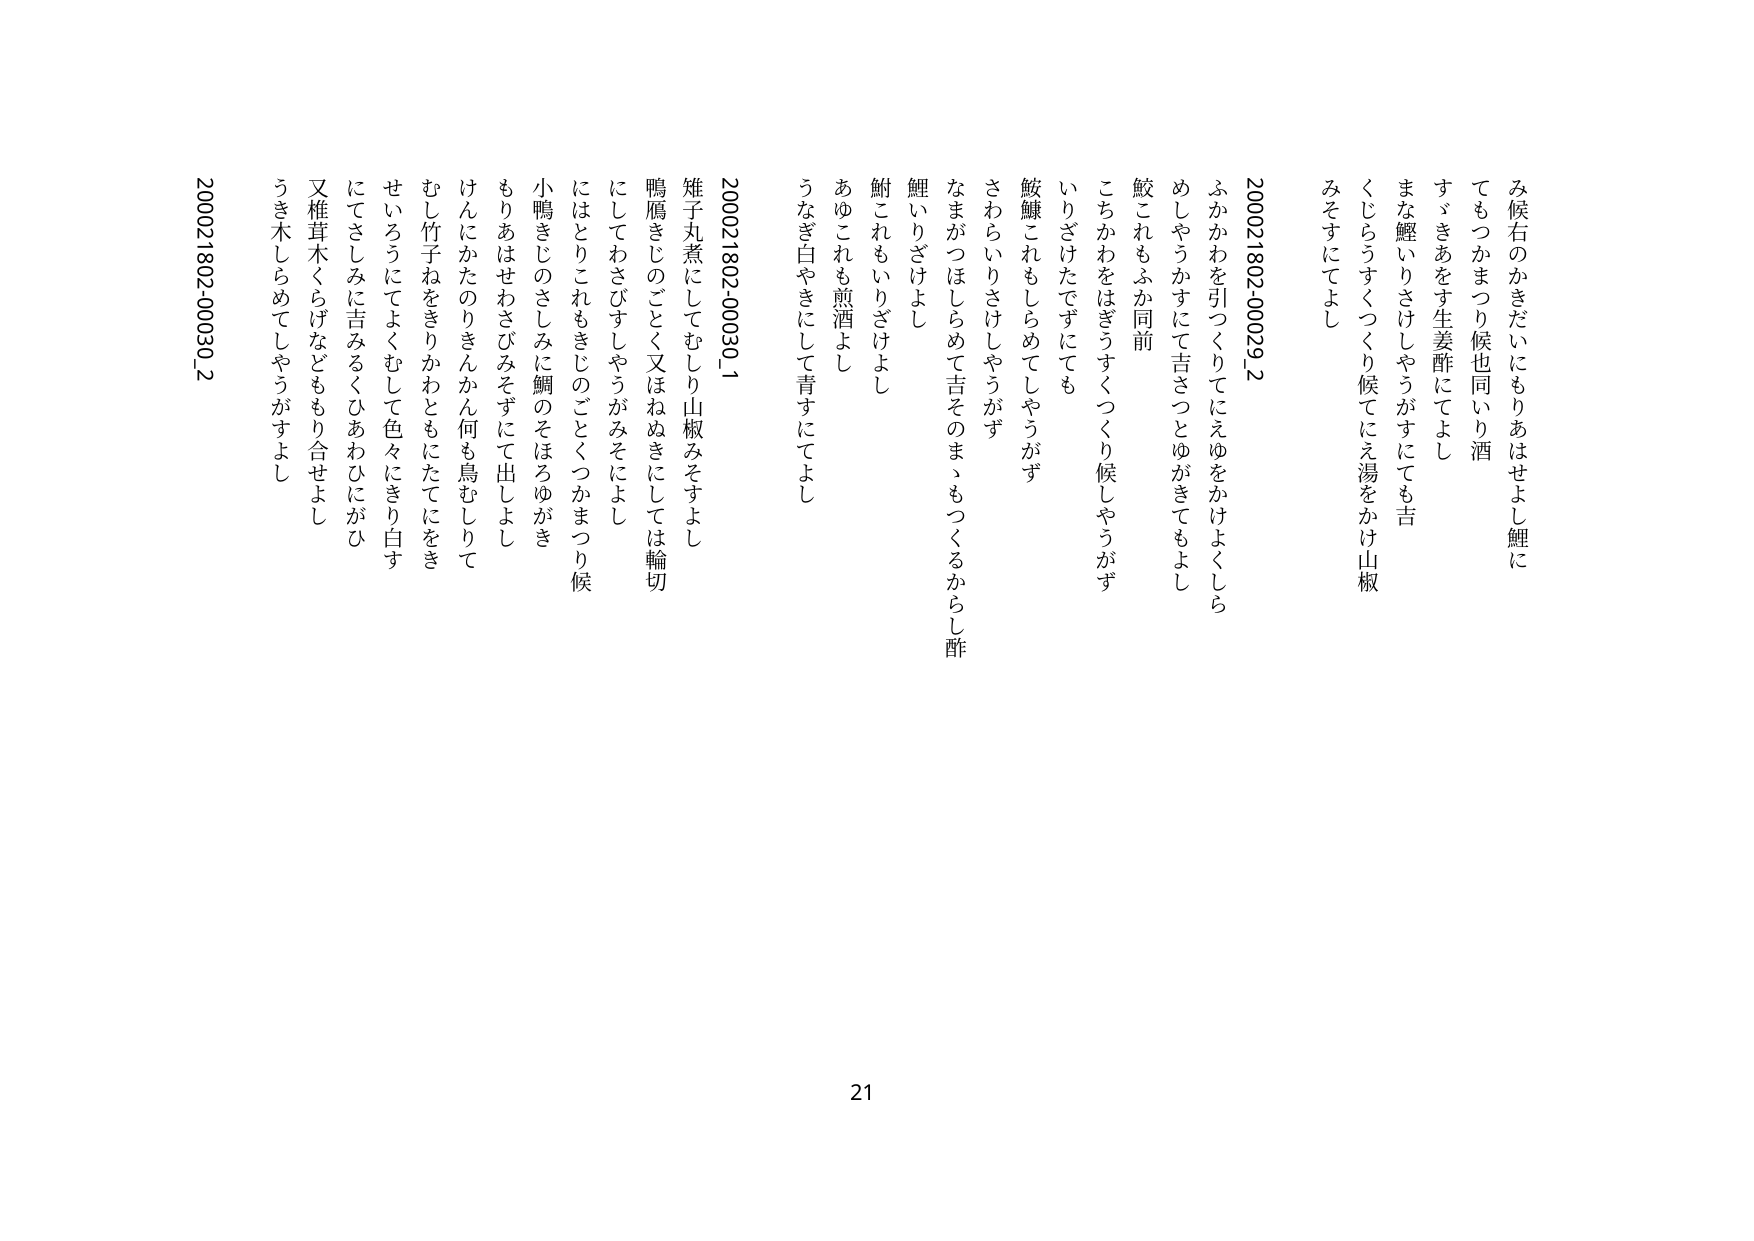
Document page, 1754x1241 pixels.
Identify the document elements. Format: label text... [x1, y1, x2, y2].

text 雉子丸煮にしてむしり山椒みそすよし [675, 177, 712, 1063]
text 鴨鴈きじのごとく又ほねぬきにしては輪切 [637, 177, 675, 1063]
text いりざけたでずにても [1050, 177, 1087, 1063]
text 200021802-00030_1 [712, 177, 750, 1063]
text こちかわをはぎうすくつくり候しやうがず [1087, 177, 1125, 1063]
text めしやうかすにて吉さつとゆがきてもよし [1162, 177, 1200, 1063]
text 小鴨きじのさしみに鯛のそほろゆがき [525, 177, 562, 1063]
text 又椎茸木くらげなどももり合せよし [300, 177, 337, 1063]
text くじらうすくつくり候てにえ湯をかけ山椒 [1350, 177, 1387, 1063]
text ふかかわを引つくりてにえゆをかけよくしら [1200, 177, 1237, 1063]
text せいろうにてよくむして色々にきり白す [375, 177, 412, 1063]
text さわらいりさけしやうがず [975, 177, 1012, 1063]
text みそすにてよし [1312, 177, 1350, 1063]
text なまがつほしらめて吉そのまゝもつくるからし酢 [937, 177, 975, 1063]
text まな鰹いりさけしやうがすにても吉 [1387, 177, 1425, 1063]
text すゞきあをす生姜酢にてよし [1425, 177, 1462, 1063]
text にしてわさびすしやうがみそによし [600, 177, 637, 1063]
text にはとりこれもきじのごとくつかまつり候 [562, 177, 600, 1063]
text み候右のかきだいにもりあはせよし鯉に [1500, 177, 1537, 1063]
text 200021802-00030_2 [187, 177, 225, 1063]
text けんにかたのりきんかん何も鳥むしりて [450, 177, 487, 1063]
text うなぎ白やきにして青すにてよし [787, 177, 825, 1063]
text あゆこれも煎酒よし [825, 177, 862, 1063]
text 鮟鱇これもしらめてしやうがず [1012, 177, 1050, 1063]
text 鯉いりざけよし [900, 177, 937, 1063]
text 鮒これもいりざけよし [862, 177, 900, 1063]
text 200021802-00029_2 [1237, 177, 1275, 1063]
text うき木しらめてしやうがすよし [262, 177, 300, 1063]
text むし竹子ねをきりかわともにたてにをき [412, 177, 450, 1063]
text もりあはせわさびみそずにて出しよし [487, 177, 525, 1063]
text てもつかまつり候也同いり酒 [1462, 177, 1500, 1063]
text 鮫これもふか同前 [1125, 177, 1162, 1063]
text にてさしみに吉みるくひあわひにがひ [337, 177, 375, 1063]
